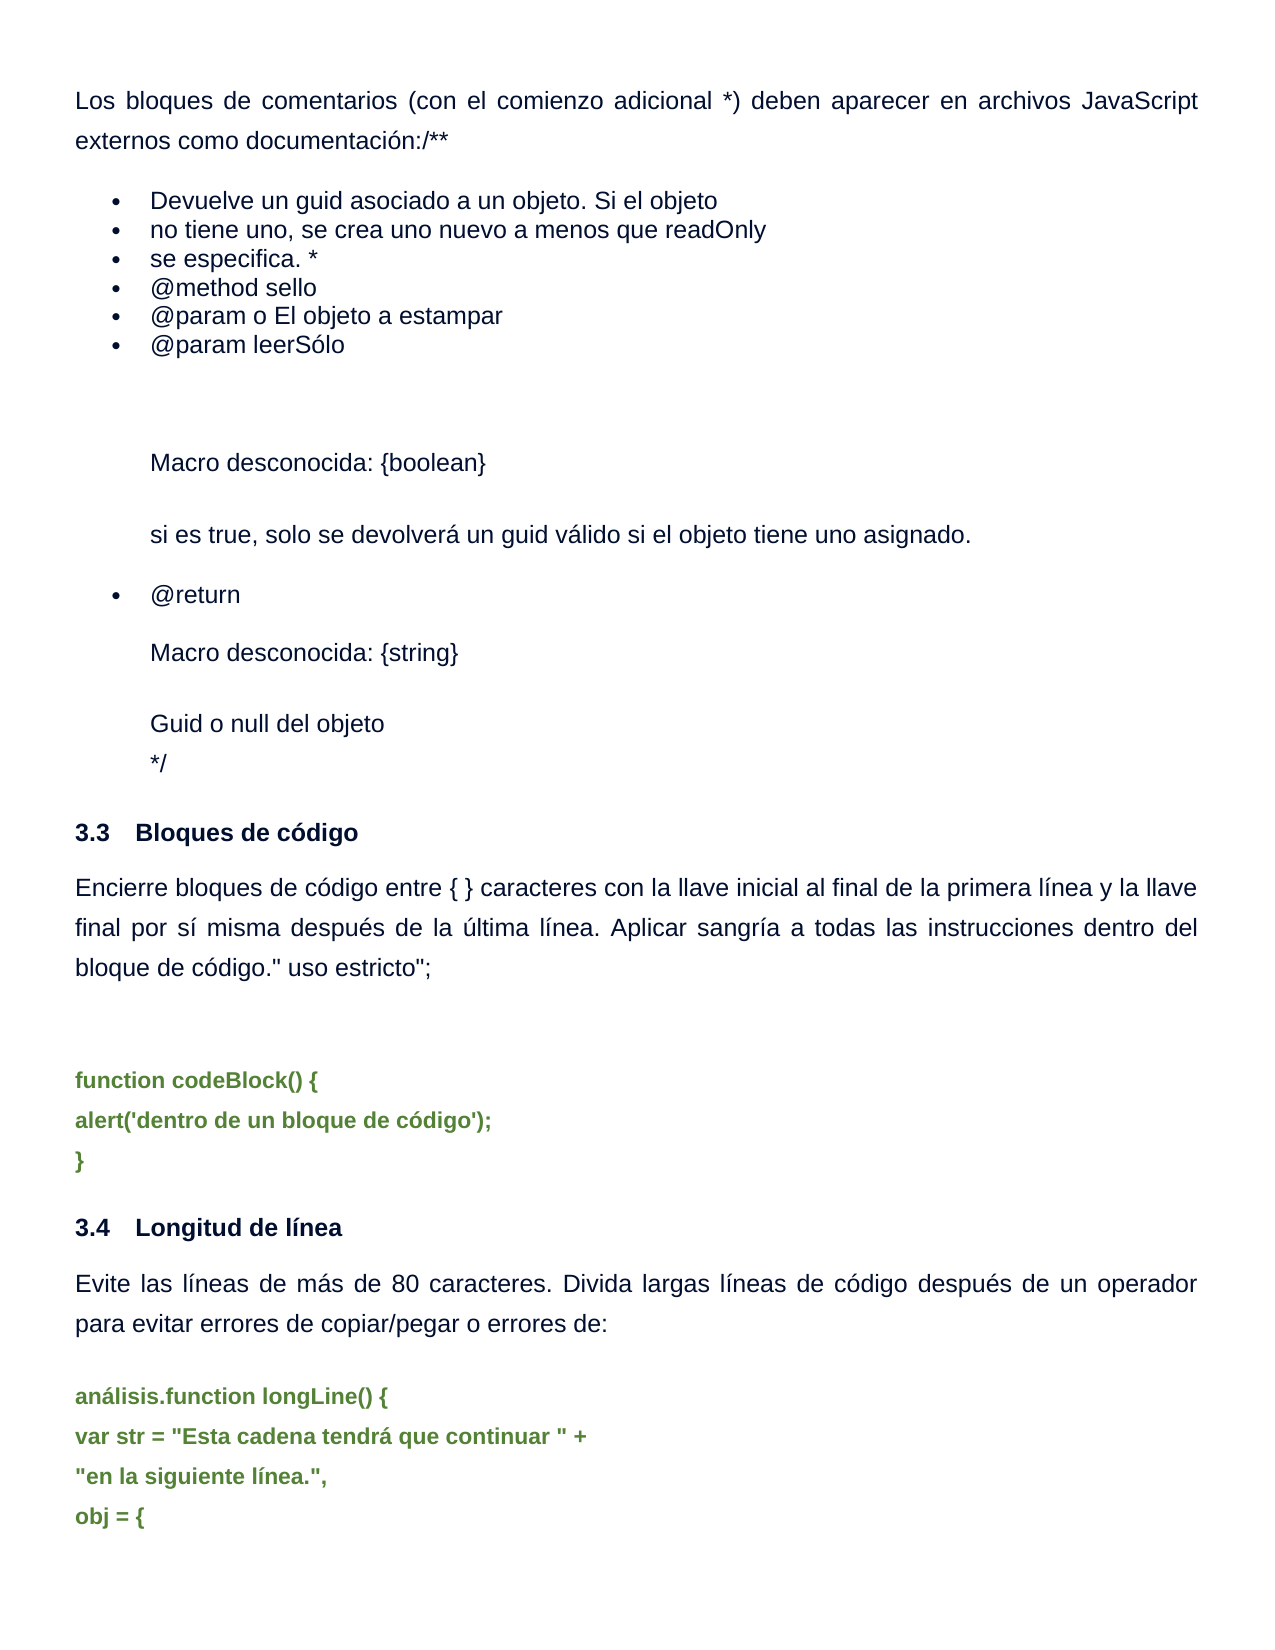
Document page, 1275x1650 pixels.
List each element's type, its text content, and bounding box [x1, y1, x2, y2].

text Los bloques de comentarios (con el comienzo adicional *) deben aparecer en archivos JavaScript externos como documentación:/** [75, 75, 1200, 155]
list se especifica. * [112, 244, 1200, 272]
text Evite las líneas de más de 80 caracteres. Divida largas líneas de código después de un operador para evitar errores de copiar/pegar o errores de: [75, 1258, 1200, 1338]
text Macro desconocida: {string} [150, 637, 1200, 666]
list @return [112, 579, 1200, 608]
list @param leerSólo [112, 330, 1200, 359]
list no tiene uno, se crea uno nuevo a menos que readOnly [112, 215, 1200, 244]
subtitle Bloques de código [75, 809, 1200, 846]
text si es true, solo se devolverá un guid válido si el objeto tiene uno asignado. [150, 508, 1200, 548]
list Devuelve un guid asociado a un objeto. Si el objeto [112, 186, 1200, 215]
text Encierre bloques de código entre { } caracteres con la llave inicial al final de la primera línea y la llave final por sí misma después de la última línea. Aplicar sangría a todas las instrucciones dentro del bloque de código." uso estricto"; [75, 862, 1200, 982]
text Guid o null del objeto */ [150, 698, 1200, 778]
text Macro desconocida: {boolean} [150, 448, 1200, 477]
list @param o El objeto a estampar [112, 301, 1200, 330]
list @method sello [112, 272, 1200, 301]
text function codeBlock() { alert('dentro de un bloque de código'); } [75, 1013, 1200, 1173]
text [75, 1369, 1200, 1529]
subtitle Longitud de línea [75, 1204, 1200, 1242]
